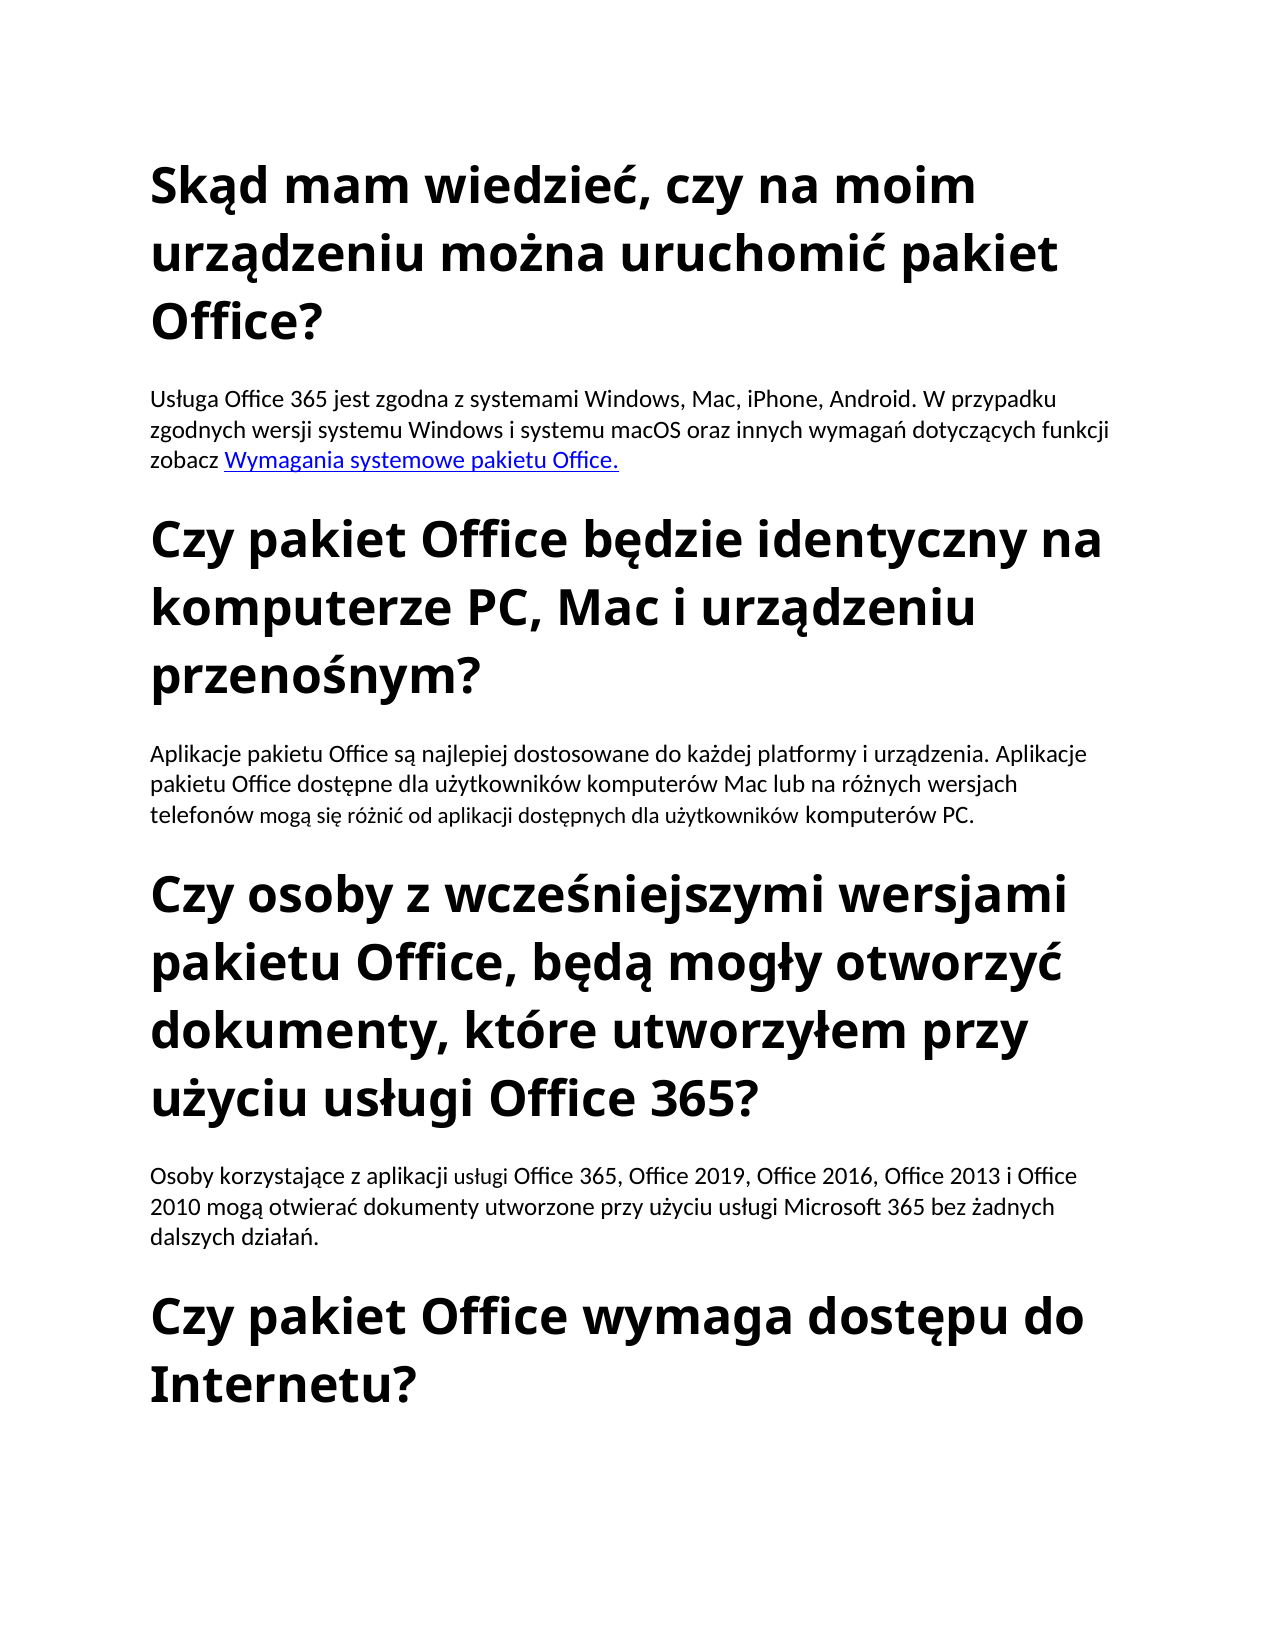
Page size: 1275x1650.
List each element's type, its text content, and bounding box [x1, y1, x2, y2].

subtitle Czy pakiet Office będzie identyczny na komputerze PC, Mac i urządzeniu przenośnym? [150, 504, 1125, 709]
text Aplikacje pakietu Office są najlepiej dostosowane do każdej platformy i urządzenia. Aplikacje pakietu Office dostępne dla użytkowników komputerów Mac lub na różnych wersjach telefonów mogą się różnić od aplikacji dostępnych dla użytkowników komputerów PC. [150, 738, 1125, 829]
text Usługa Office 365 jest zgodna z systemami Windows, Mac, iPhone, Android. W przypadku zgodnych wersji systemu Windows i systemu macOS oraz innych wymagań dotyczących funkcji zobacz Wymagania systemowe pakietu Office. [150, 383, 1125, 475]
subtitle Skąd mam wiedzieć, czy na moim urządzeniu można uruchomić pakiet Office? [150, 150, 1125, 354]
subtitle Czy osoby z wcześniejszymi wersjami pakietu Office, będą mogły otworzyć dokumenty, które utworzyłem przy użyciu usługi Office 365? [150, 858, 1125, 1131]
subtitle Czy pakiet Office wymaga dostępu do Internetu? [150, 1281, 1125, 1417]
text Osoby korzystające z aplikacji usługi Office 365, Office 2019, Office 2016, Office 2013 i Office 2010 mogą otwierać dokumenty utworzone przy użyciu usługi Microsoft 365 bez żadnych dalszych działań. [150, 1160, 1125, 1252]
